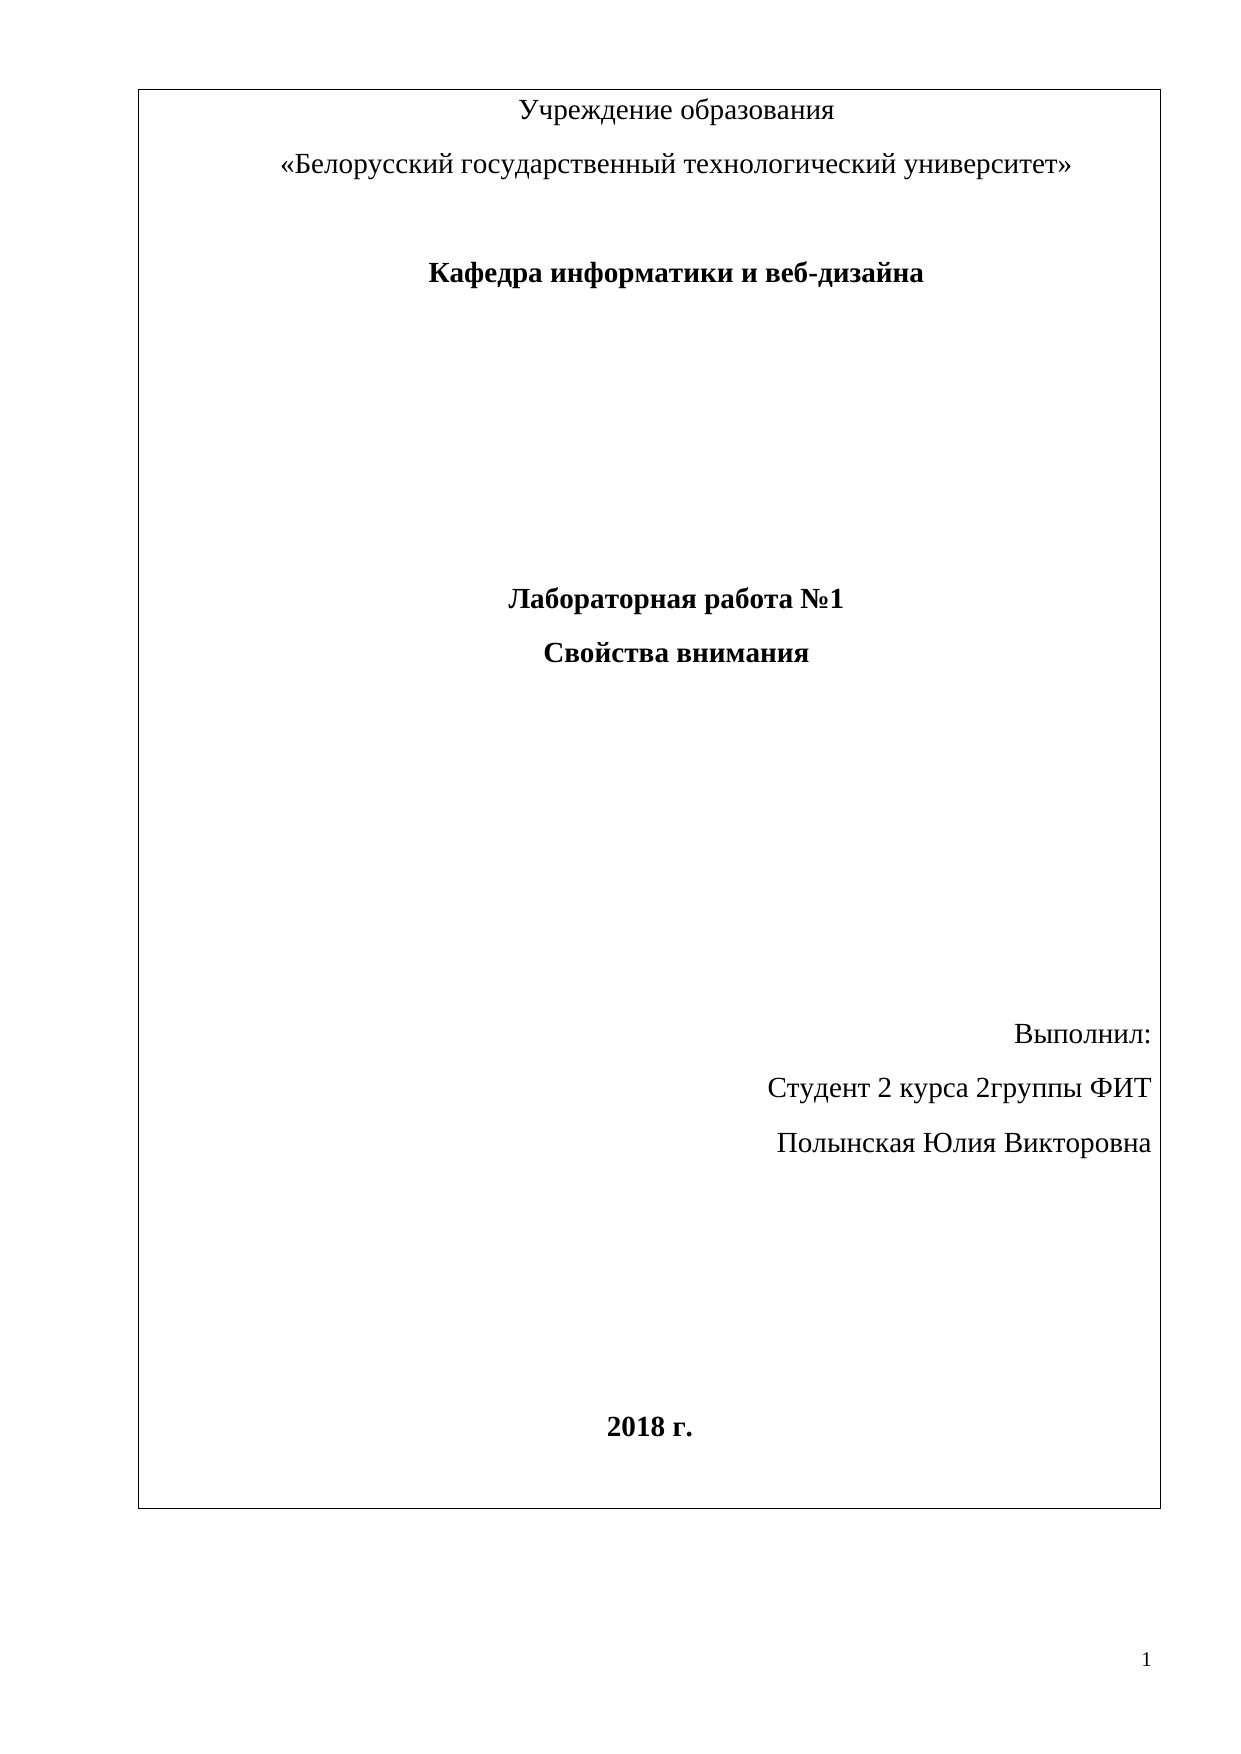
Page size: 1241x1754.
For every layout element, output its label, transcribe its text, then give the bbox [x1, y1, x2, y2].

text Лабораторная работа №1 [139, 578, 1160, 615]
text Студент 2 курса 2группы ФИТ [139, 1067, 1160, 1104]
text Свойства внимания [139, 632, 1160, 669]
text Кафедра информатики и веб-дизайна [139, 252, 1160, 288]
text «Белорусский государственный технологический университет» [139, 143, 1160, 180]
text 2018 г. [139, 1339, 1160, 1508]
text Выполнил: [139, 1013, 1160, 1050]
text Полынская Юлия Викторовна [139, 1122, 1160, 1158]
text Учреждение образования [139, 90, 1160, 125]
